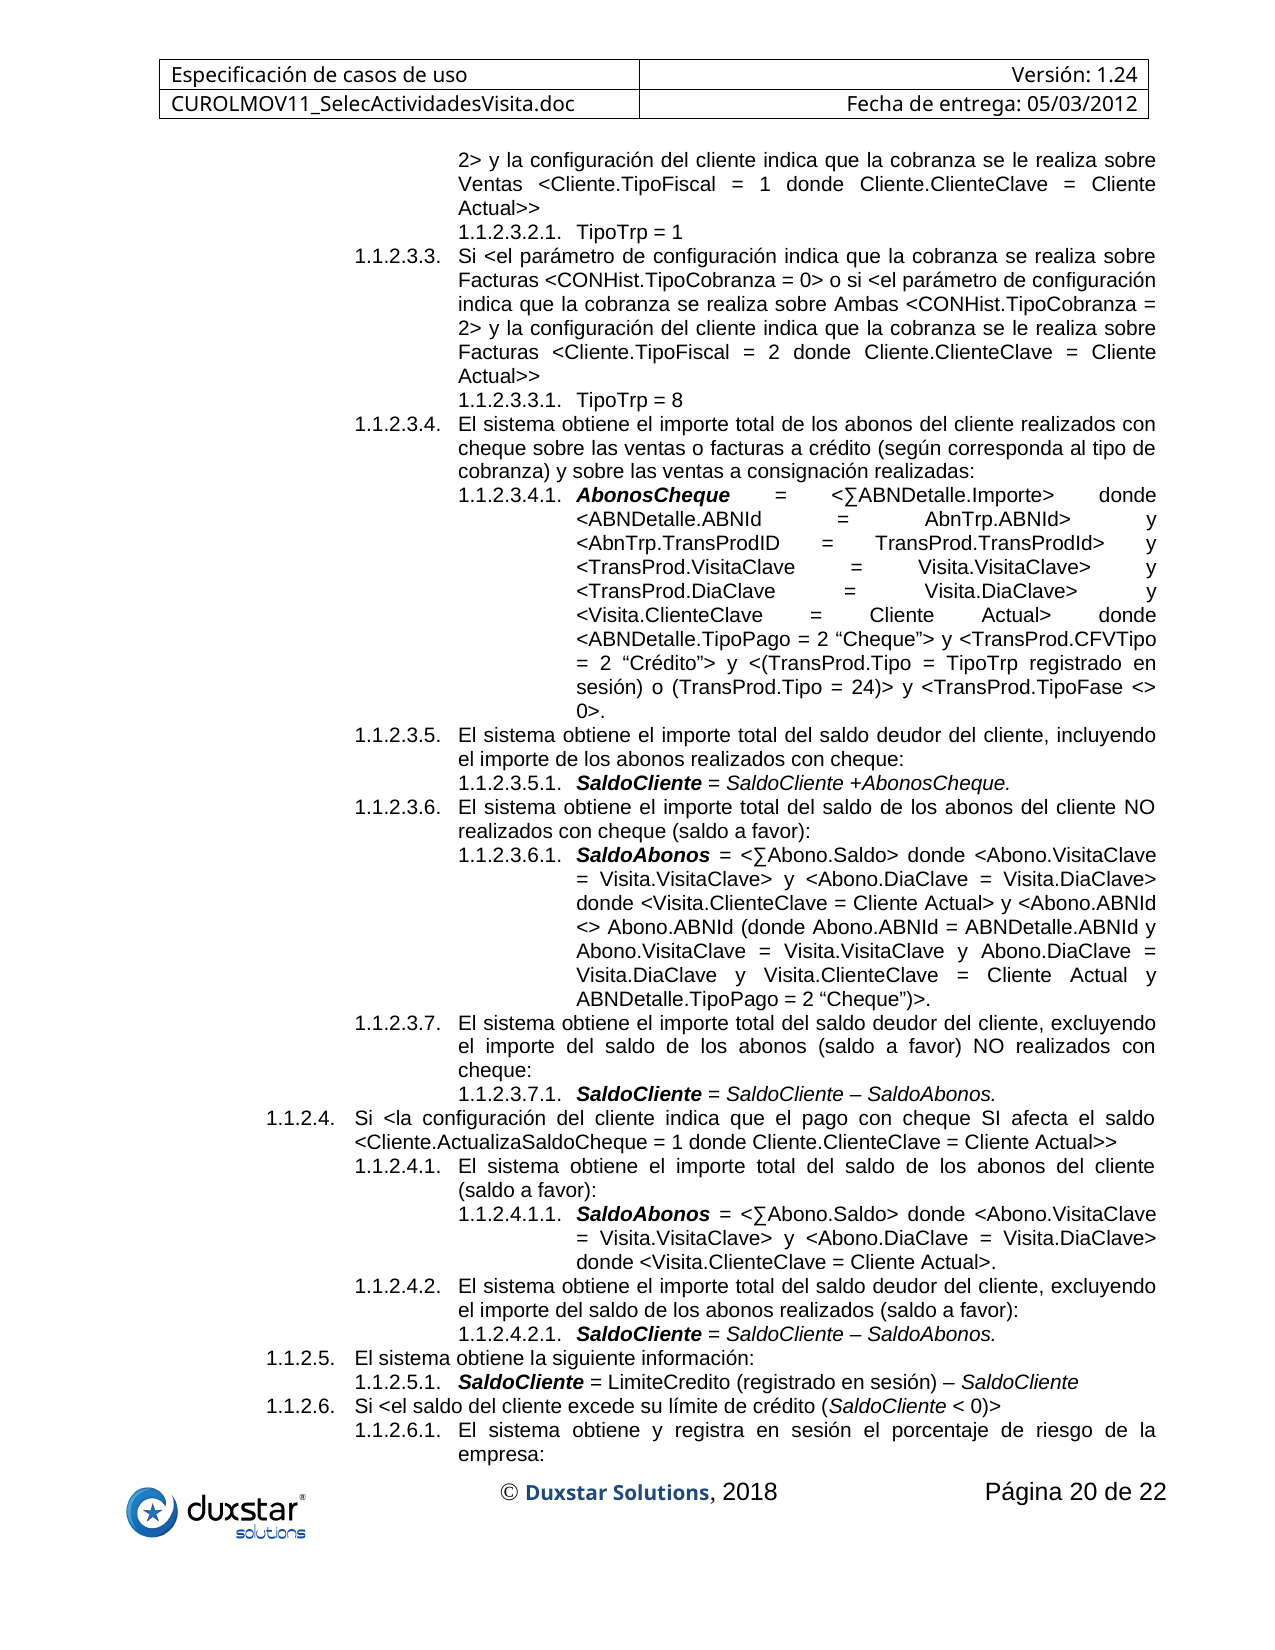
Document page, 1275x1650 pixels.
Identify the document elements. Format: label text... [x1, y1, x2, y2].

list El sistema obtiene el importe total del saldo de los abonos del cliente NO realizados con cheque (saldo a favor): [354, 795, 1157, 843]
list SaldoAbonos = <∑Abono.Saldo> donde <Abono.VisitaClave = Visita.VisitaClave> y <Abono.DiaClave = Visita.DiaClave> donde <Visita.ClienteClave = Cliente Actual>. [458, 1202, 1157, 1274]
list Si <el parámetro de configuración indica que la cobranza se realiza sobre Facturas <CONHist.TipoCobranza = 0> o si <el parámetro de configuración indica que la cobranza se realiza sobre Ambas <CONHist.TipoCobranza = 2> y la configuración del cliente indica que la cobranza se le realiza sobre Facturas <Cliente.TipoFiscal = 2 donde Cliente.ClienteClave = Cliente Actual>> [354, 244, 1157, 387]
list TipoTrp = 8 [458, 387, 1157, 411]
list SaldoAbonos = <∑Abono.Saldo> donde <Abono.VisitaClave = Visita.VisitaClave> y <Abono.DiaClave = Visita.DiaClave> donde <Visita.ClienteClave = Cliente Actual> y <Abono.ABNId <> Abono.ABNId (donde Abono.ABNId = ABNDetalle.ABNId y Abono.VisitaClave = Visita.VisitaClave y Abono.DiaClave = Visita.DiaClave y Visita.ClienteClave = Cliente Actual y ABNDetalle.TipoPago = 2 “Cheque”)>. [458, 843, 1157, 1010]
list El sistema obtiene el importe total de los abonos del cliente realizados con cheque sobre las ventas o facturas a crédito (según corresponda al tipo de cobranza) y sobre las ventas a consignación realizadas: [354, 411, 1157, 483]
list SaldoCliente = SaldoCliente – SaldoAbonos. [458, 1322, 1157, 1346]
list SaldoCliente = SaldoCliente +AbonosCheque. [458, 771, 1157, 795]
list El sistema obtiene el importe total del saldo deudor del cliente, excluyendo el importe del saldo de los abonos (saldo a favor) NO realizados con cheque: [354, 1010, 1157, 1082]
list El sistema obtiene y registra en sesión el porcentaje de riesgo de la empresa: [354, 1418, 1157, 1466]
list AbonosCheque = <∑ABNDetalle.Importe> donde <ABNDetalle.ABNId = AbnTrp.ABNId> y <AbnTrp.TransProdID = TransProd.TransProdId> y <TransProd.VisitaClave = Visita.VisitaClave> y <TransProd.DiaClave = Visita.DiaClave> y <Visita.ClienteClave = Cliente Actual> donde <ABNDetalle.TipoPago = 2 “Cheque”> y <TransProd.CFVTipo = 2 “Crédito”> y <(TransProd.Tipo = TipoTrp registrado en sesión) o (TransProd.Tipo = 24)> y <TransProd.TipoFase <> 0>. [458, 483, 1157, 723]
picture [126, 1477, 306, 1542]
list SaldoCliente = LimiteCredito (registrado en sesión) – SaldoCliente [354, 1370, 1157, 1394]
list El sistema obtiene la siguiente información: [266, 1346, 1157, 1370]
list SaldoCliente = SaldoCliente – SaldoAbonos. [458, 1082, 1157, 1106]
list El sistema obtiene el importe total del saldo deudor del cliente, excluyendo el importe del saldo de los abonos realizados (saldo a favor): [354, 1274, 1157, 1322]
list Si <la configuración del cliente indica que el pago con cheque SI afecta el saldo <Cliente.ActualizaSaldoCheque = 1 donde Cliente.ClienteClave = Cliente Actual>> [266, 1106, 1157, 1154]
list El sistema obtiene el importe total del saldo de los abonos del cliente (saldo a favor): [354, 1154, 1157, 1202]
list Si <el saldo del cliente excede su límite de crédito (SaldoCliente < 0)> [266, 1394, 1157, 1418]
list TipoTrp = 1 [458, 220, 1157, 244]
list El sistema obtiene el importe total del saldo deudor del cliente, incluyendo el importe de los abonos realizados con cheque: [354, 723, 1157, 771]
